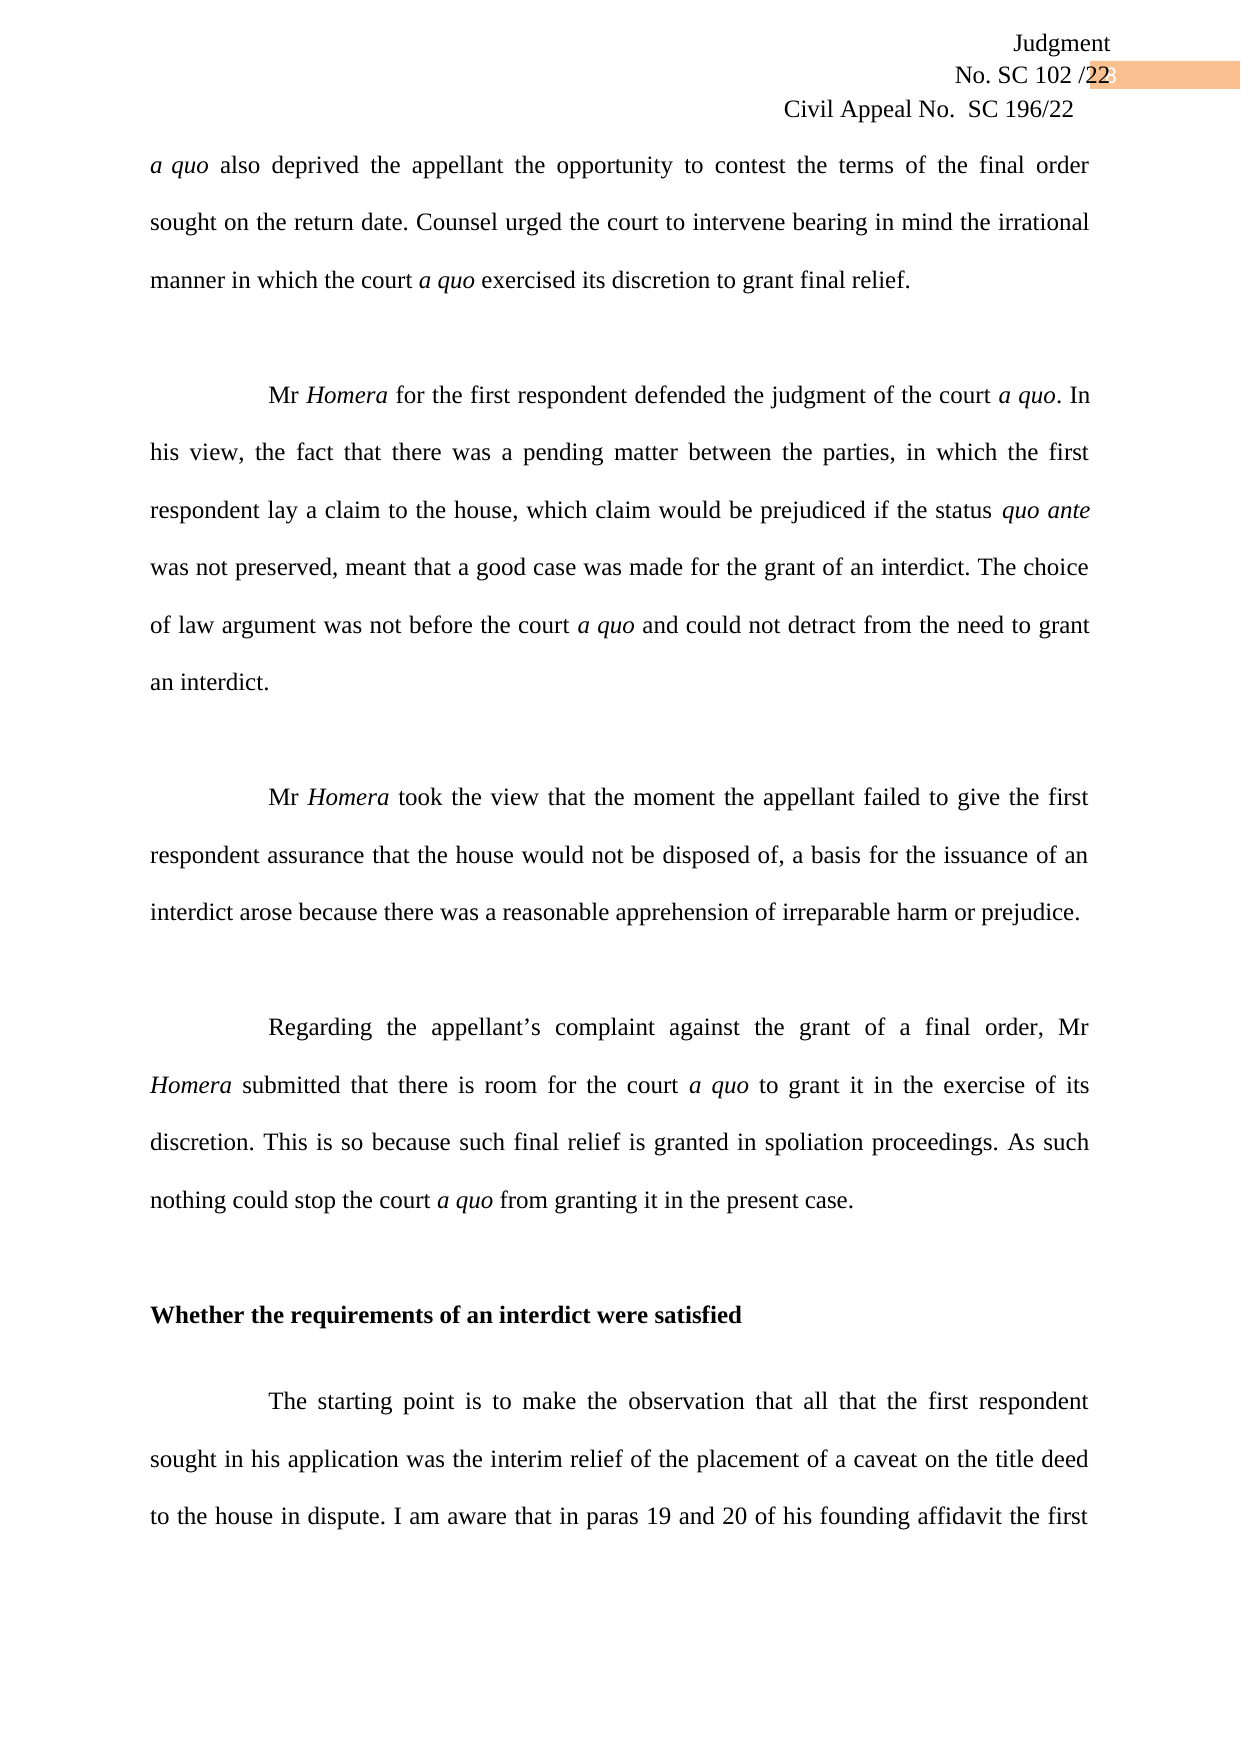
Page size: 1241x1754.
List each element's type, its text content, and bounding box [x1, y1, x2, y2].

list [150, 150, 1090, 294]
list Mr Homera for the first respondent defended the judgment of the court a quo. In his view, the fact that there was a pending matter between the parties, in which the first respondent lay a claim to the house, which claim would be prejudiced if the status quo ante was not preserved, meant that a good case was made for the grant of an interdict. The choice of law argument was not before the court a quo and could not detract from the need to grant an interdict. [150, 380, 1090, 696]
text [150, 1386, 1090, 1530]
text Whether the requirements of an interdict were satisfied [150, 1300, 1090, 1329]
list Regarding the appellant’s complaint against the grant of a final order, Mr Homera submitted that there is room for the court a quo to grant it in the exercise of its discretion. This is so because such final relief is granted in spoliation proceedings. As such nothing could stop the court a quo from granting it in the present case. [150, 1012, 1090, 1214]
list Mr Homera took the view that the moment the appellant failed to give the first respondent assurance that the house would not be disposed of, a basis for the issuance of an interdict arose because there was a reasonable apprehension of irreparable harm or prejudice. [150, 782, 1090, 926]
